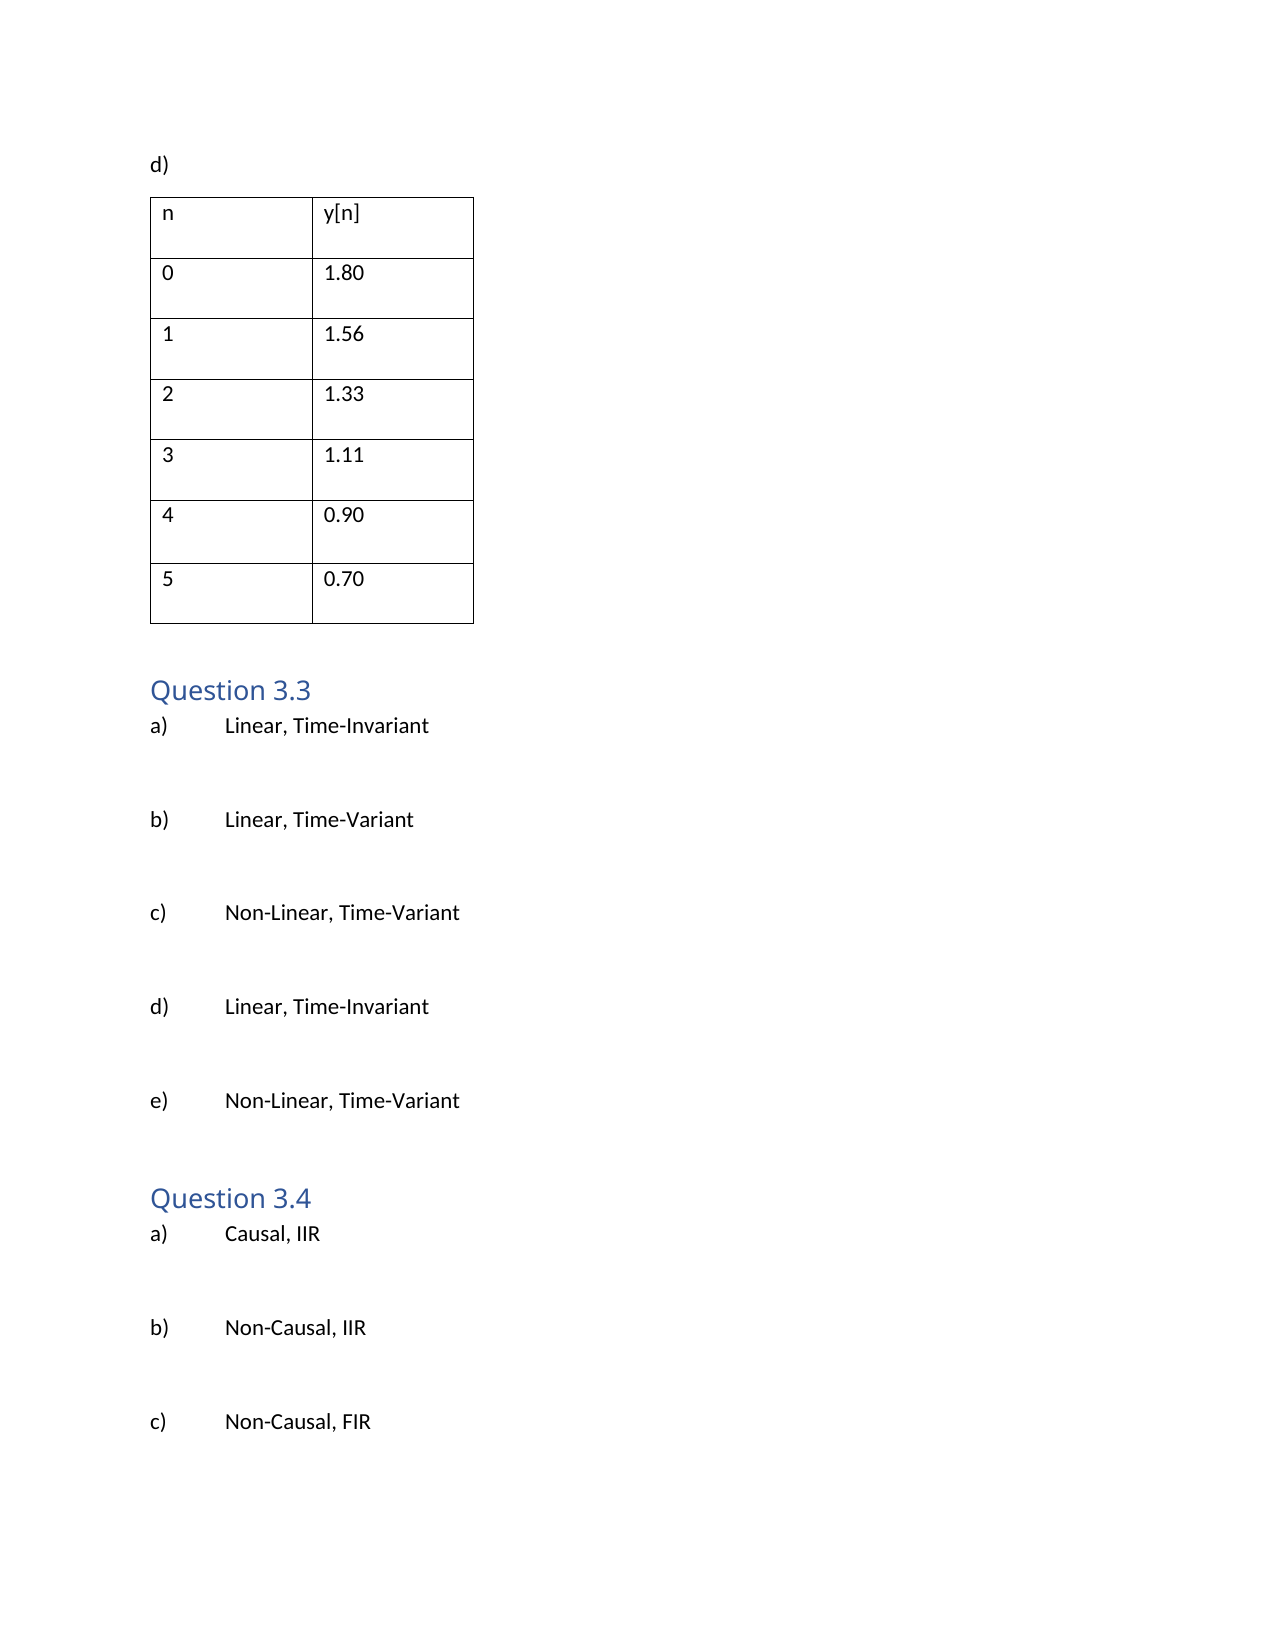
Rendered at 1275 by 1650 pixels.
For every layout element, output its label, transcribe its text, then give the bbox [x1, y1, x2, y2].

table_header n [151, 198, 312, 257]
table_cell 3 [151, 440, 312, 499]
subtitle Question 3.4 [150, 1180, 1125, 1217]
table_cell 0.90 [313, 501, 473, 563]
table_cell 0.70 [313, 564, 473, 623]
table_cell 1.80 [313, 259, 473, 318]
text a) Causal, IIR [150, 1219, 1125, 1247]
text d) Linear, Time-Invariant [150, 992, 1125, 1020]
text b) Non-Causal, IIR [150, 1313, 1125, 1341]
text c) Non-Causal, FIR [150, 1407, 1125, 1435]
table_cell 2 [151, 380, 312, 439]
text c) Non-Linear, Time-Variant [150, 898, 1125, 926]
text b) Linear, Time-Variant [150, 805, 1125, 833]
table_cell 4 [151, 501, 312, 563]
text a) Linear, Time-Invariant [150, 711, 1125, 739]
table_cell 1.11 [313, 440, 473, 499]
text d) [150, 150, 1125, 178]
table_cell 1.33 [313, 380, 473, 439]
table_cell 1 [151, 319, 312, 378]
table_cell 1.56 [313, 319, 473, 378]
text e) Non-Linear, Time-Variant [150, 1086, 1125, 1114]
subtitle Question 3.3 [150, 671, 1125, 708]
table_cell 5 [151, 564, 312, 623]
table_header y[n] [313, 198, 473, 257]
table_cell 0 [151, 259, 312, 318]
